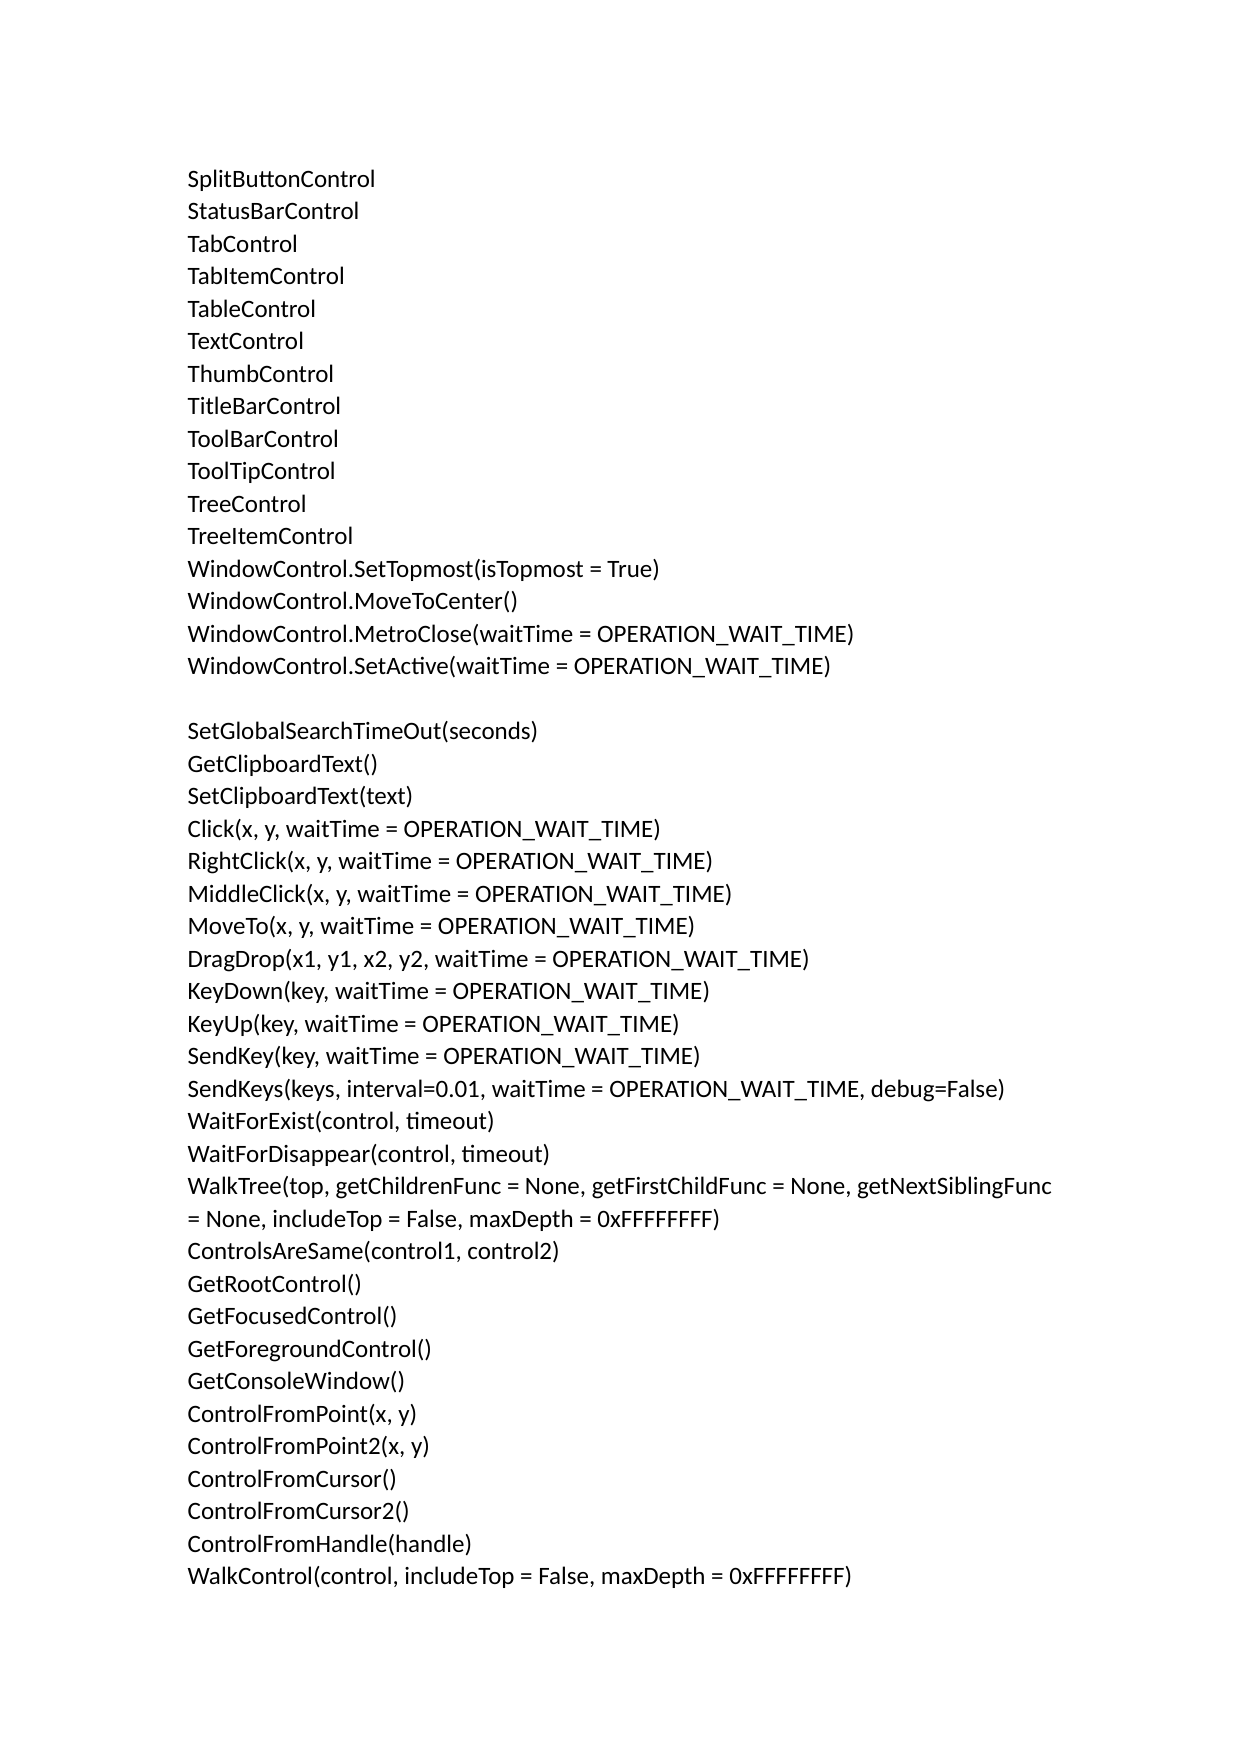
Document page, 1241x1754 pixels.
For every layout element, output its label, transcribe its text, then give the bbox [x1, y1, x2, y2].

list RightClick(x, y, waitTime = OPERATION_WAIT_TIME) [187, 844, 1053, 877]
list GetForegroundControl() [187, 1332, 1053, 1364]
list ControlFromCursor2() [187, 1494, 1053, 1527]
list ToolBarControl [187, 422, 1053, 454]
list WindowControl.MoveToCenter() [187, 584, 1053, 617]
list SplitButtonControl [187, 162, 1053, 194]
list ThumbControl [187, 357, 1053, 389]
list WindowControl.SetTopmost(isTopmost = True) [187, 552, 1053, 584]
list SendKey(key, waitTime = OPERATION_WAIT_TIME) [187, 1039, 1053, 1072]
list TabControl [187, 227, 1053, 259]
list TreeItemControl [187, 519, 1053, 552]
list MiddleClick(x, y, waitTime = OPERATION_WAIT_TIME) [187, 877, 1053, 909]
list KeyUp(key, waitTime = OPERATION_WAIT_TIME) [187, 1007, 1053, 1039]
list SendKeys(keys, interval=0.01, waitTime = OPERATION_WAIT_TIME, debug=False) [187, 1072, 1053, 1104]
list DragDrop(x1, y1, x2, y2, waitTime = OPERATION_WAIT_TIME) [187, 942, 1053, 974]
list SetGlobalSearchTimeOut(seconds) [187, 714, 1053, 747]
list ControlFromPoint(x, y) [187, 1397, 1053, 1429]
list SetClipboardText(text) [187, 779, 1053, 812]
list GetConsoleWindow() [187, 1364, 1053, 1397]
list GetRootControl() [187, 1267, 1053, 1299]
list TitleBarControl [187, 389, 1053, 422]
list WalkTree(top, getChildrenFunc = None, getFirstChildFunc = None, getNextSiblingFunc = None, includeTop = False, maxDepth = 0xFFFFFFFF) [187, 1169, 1053, 1234]
list TextControl [187, 324, 1053, 357]
list TreeControl [187, 487, 1053, 519]
list ControlFromHandle(handle) [187, 1527, 1053, 1559]
list WindowControl.SetActive(waitTime = OPERATION_WAIT_TIME) [187, 649, 1053, 682]
list WaitForDisappear(control, timeout) [187, 1137, 1053, 1169]
list ControlFromPoint2(x, y) [187, 1429, 1053, 1462]
list WalkControl(control, includeTop = False, maxDepth = 0xFFFFFFFF) [187, 1559, 1053, 1592]
list WindowControl.MetroClose(waitTime = OPERATION_WAIT_TIME) [187, 617, 1053, 649]
list MoveTo(x, y, waitTime = OPERATION_WAIT_TIME) [187, 909, 1053, 942]
list StatusBarControl [187, 194, 1053, 227]
list ToolTipControl [187, 454, 1053, 487]
list TabItemControl [187, 259, 1053, 292]
list ControlsAreSame(control1, control2) [187, 1234, 1053, 1267]
list GetClipboardText() [187, 747, 1053, 779]
list ControlFromCursor() [187, 1462, 1053, 1494]
list TableControl [187, 292, 1053, 324]
list GetFocusedControl() [187, 1299, 1053, 1332]
list WaitForExist(control, timeout) [187, 1104, 1053, 1137]
list Click(x, y, waitTime = OPERATION_WAIT_TIME) [187, 812, 1053, 844]
list KeyDown(key, waitTime = OPERATION_WAIT_TIME) [187, 974, 1053, 1007]
